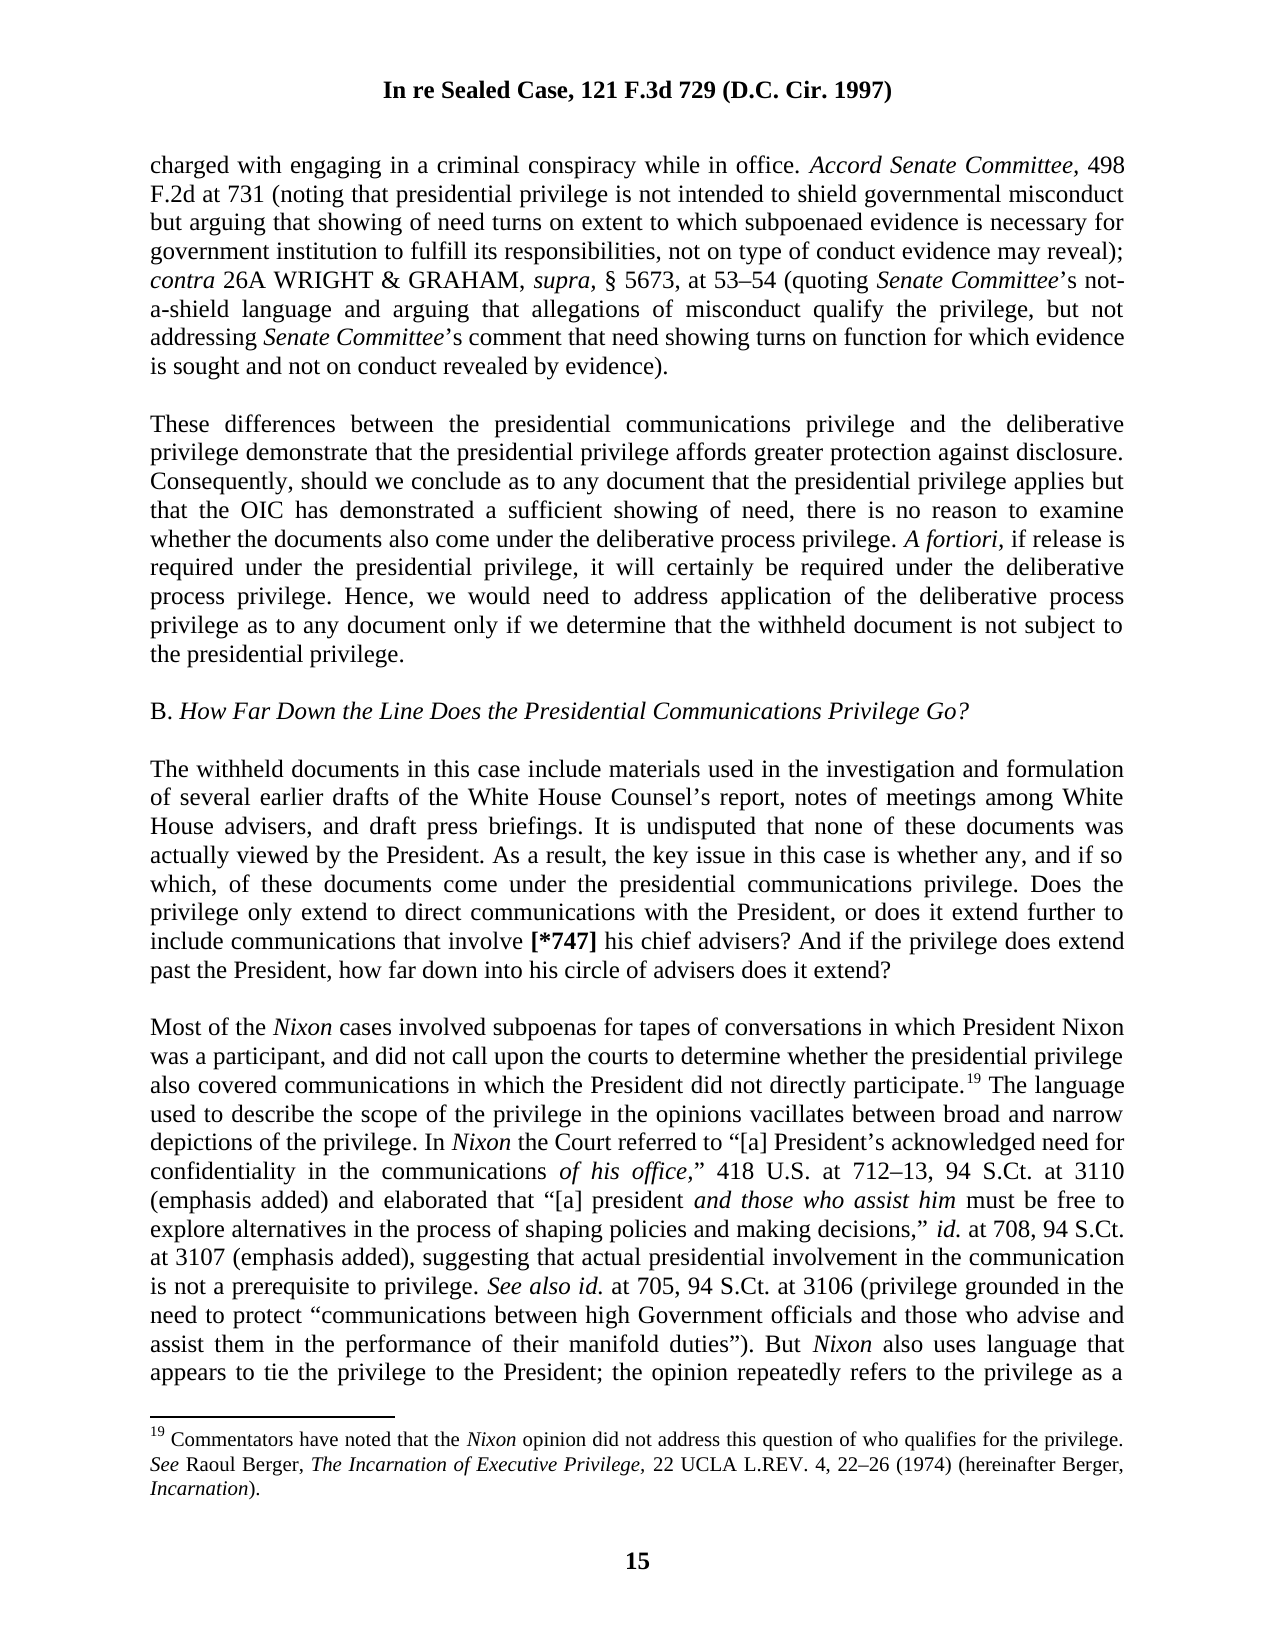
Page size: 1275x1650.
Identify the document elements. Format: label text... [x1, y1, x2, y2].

text The withheld documents in this case include materials used in the investigation and formulation of several earlier drafts of the White House Counsel’s report, notes of meetings among White House advisers, and draft press briefings. It is undisputed that none of these documents was actually viewed by the President. As a result, the key issue in this case is whether any, and if so which, of these documents come under the presidential communications privilege. Does the privilege only extend to direct communications with the President, or does it extend further to include communications that involve [*747] his chief advisers? And if the privilege does extend past the President, how far down into his circle of advisers does it extend? [150, 754, 1125, 984]
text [150, 1012, 1125, 1386]
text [150, 150, 1125, 380]
text These differences between the presidential communications privilege and the deliberative privilege demonstrate that the presidential privilege affords greater protection against disclosure. Consequently, should we conclude as to any document that the presidential privilege applies but that the OIC has demonstrated a sufficient showing of need, there is no reason to examine whether the documents also come under the deliberative process privilege. A fortiori, if release is required under the presidential privilege, it will certainly be required under the deliberative process privilege. Hence, we would need to address application of the deliberative process privilege as to any document only if we determine that the withheld document is not subject to the presidential privilege. [150, 409, 1125, 667]
text B. How Far Down the Line Does the Presidential Communications Privilege Go? [150, 696, 1125, 725]
